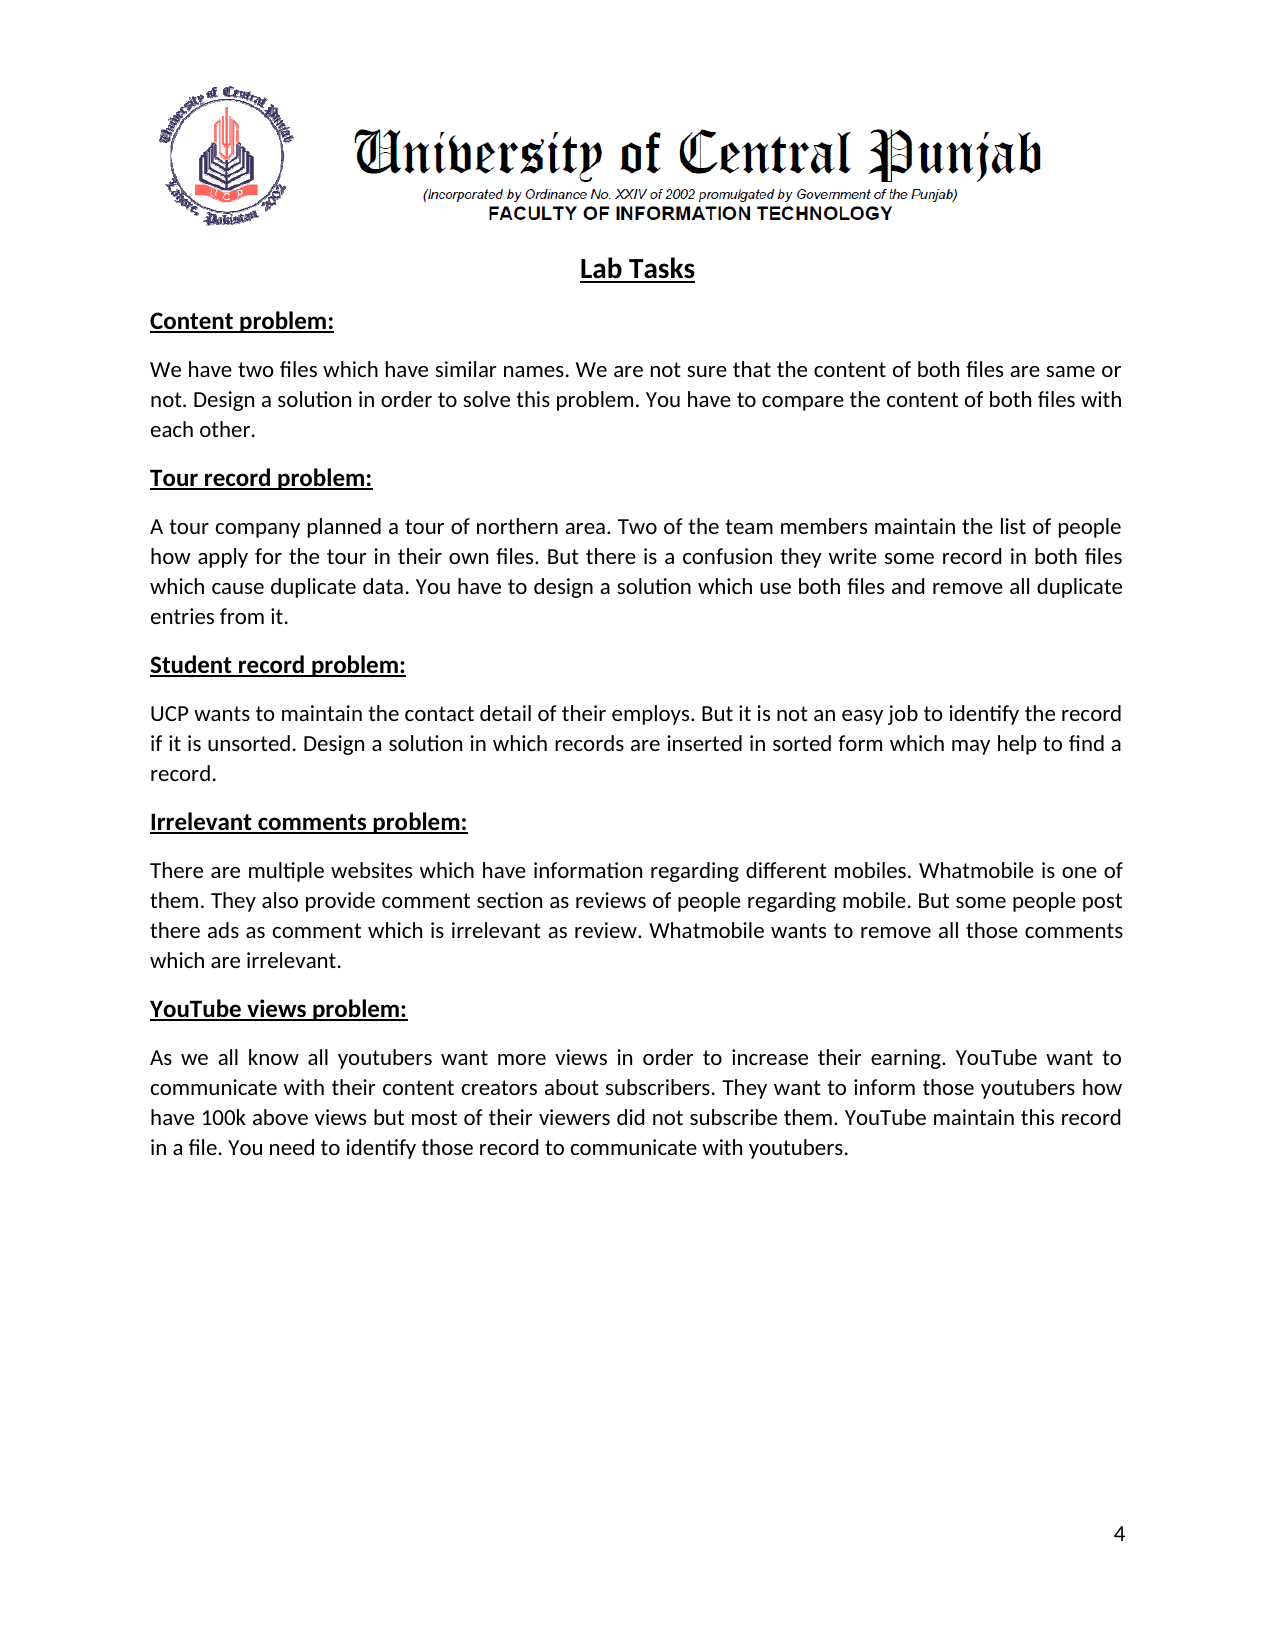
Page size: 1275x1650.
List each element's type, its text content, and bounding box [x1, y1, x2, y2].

text There are multiple websites which have information regarding different mobiles. Whatmobile is one of them. They also provide comment section as reviews of people regarding mobile. But some people post there ads as comment which is irrelevant as review. Whatmobile wants to remove all those comments which are irrelevant. [150, 856, 1125, 974]
text YouTube views problem: [150, 993, 1125, 1024]
text Irrelevant comments problem: [150, 806, 1125, 837]
text UCP wants to maintain the contact detail of their employs. But it is not an easy job to identify the record if it is unsorted. Design a solution in which records are inserted in sorted form which may help to find a record. [150, 699, 1125, 787]
text We have two files which have similar names. We are not sure that the content of both files are same or not. Design a solution in order to solve this problem. You have to compare the content of both files with each other. [150, 355, 1125, 443]
picture [150, 75, 1091, 251]
text A tour company planned a tour of northern area. Two of the team members maintain the list of people how apply for the tour in their own files. But there is a confusion they write some record in both files which cause duplicate data. You have to design a solution which use both files and remove all duplicate entries from it. [150, 512, 1125, 631]
text As we all know all youtubers want more views in order to increase their earning. YouTube want to communicate with their content creators about subscribers. They want to inform those youtubers how have 100k above views but most of their viewers did not subscribe them. YouTube maintain this record in a file. You need to identify those record to communicate with youtubers. [150, 1043, 1125, 1162]
text Content problem: [150, 305, 1125, 336]
text Lab Tasks [150, 250, 1125, 286]
text Student record problem: [150, 649, 1125, 680]
text Tour record problem: [150, 462, 1125, 493]
